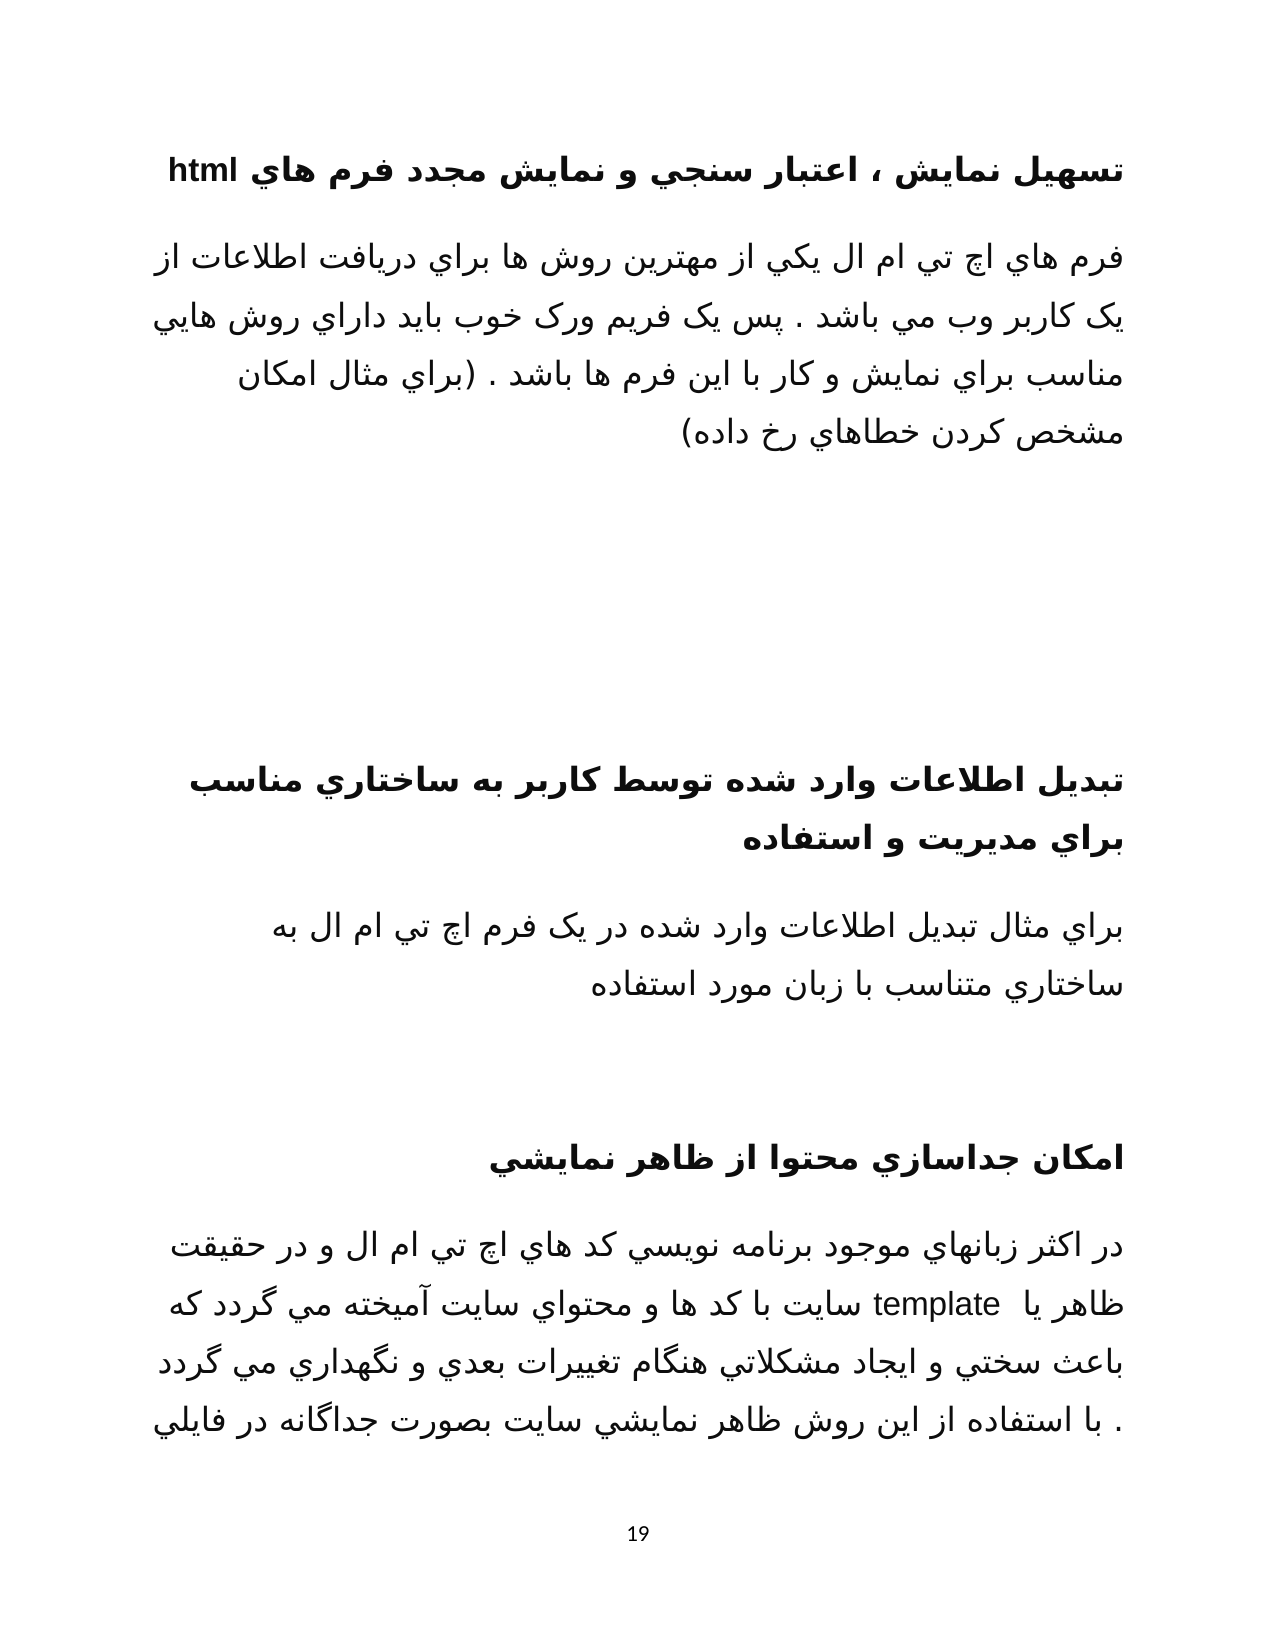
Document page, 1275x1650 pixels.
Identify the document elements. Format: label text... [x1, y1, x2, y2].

text تبديل اطلاعات وارد شده توسط کاربر به ساختاري مناسب براي مديريت و استفاده [150, 760, 1125, 857]
text فرم هاي اچ تي ام ال يکي از مهترين روش ها براي دريافت اطلاعات از يک کاربر وب مي باشد . پس يک فريم ورک خوب بايد داراي روش هايي مناسب براي نمايش و کار با اين فرم ها باشد . (براي مثال امکان مشخص کردن خطاهاي رخ داده) [150, 238, 1125, 452]
text براي مثال تبديل اطلاعات وارد شده در يک فرم اچ تي ام ال به ساختاري متناسب با زبان مورد استفاده [150, 906, 1125, 1003]
text تسهيل نمايش ، اعتبار سنجي و نمايش مجدد فرم هاي html [150, 150, 1125, 189]
text امکان جداسازي محتوا از ظاهر نمايشي [150, 1138, 1125, 1177]
